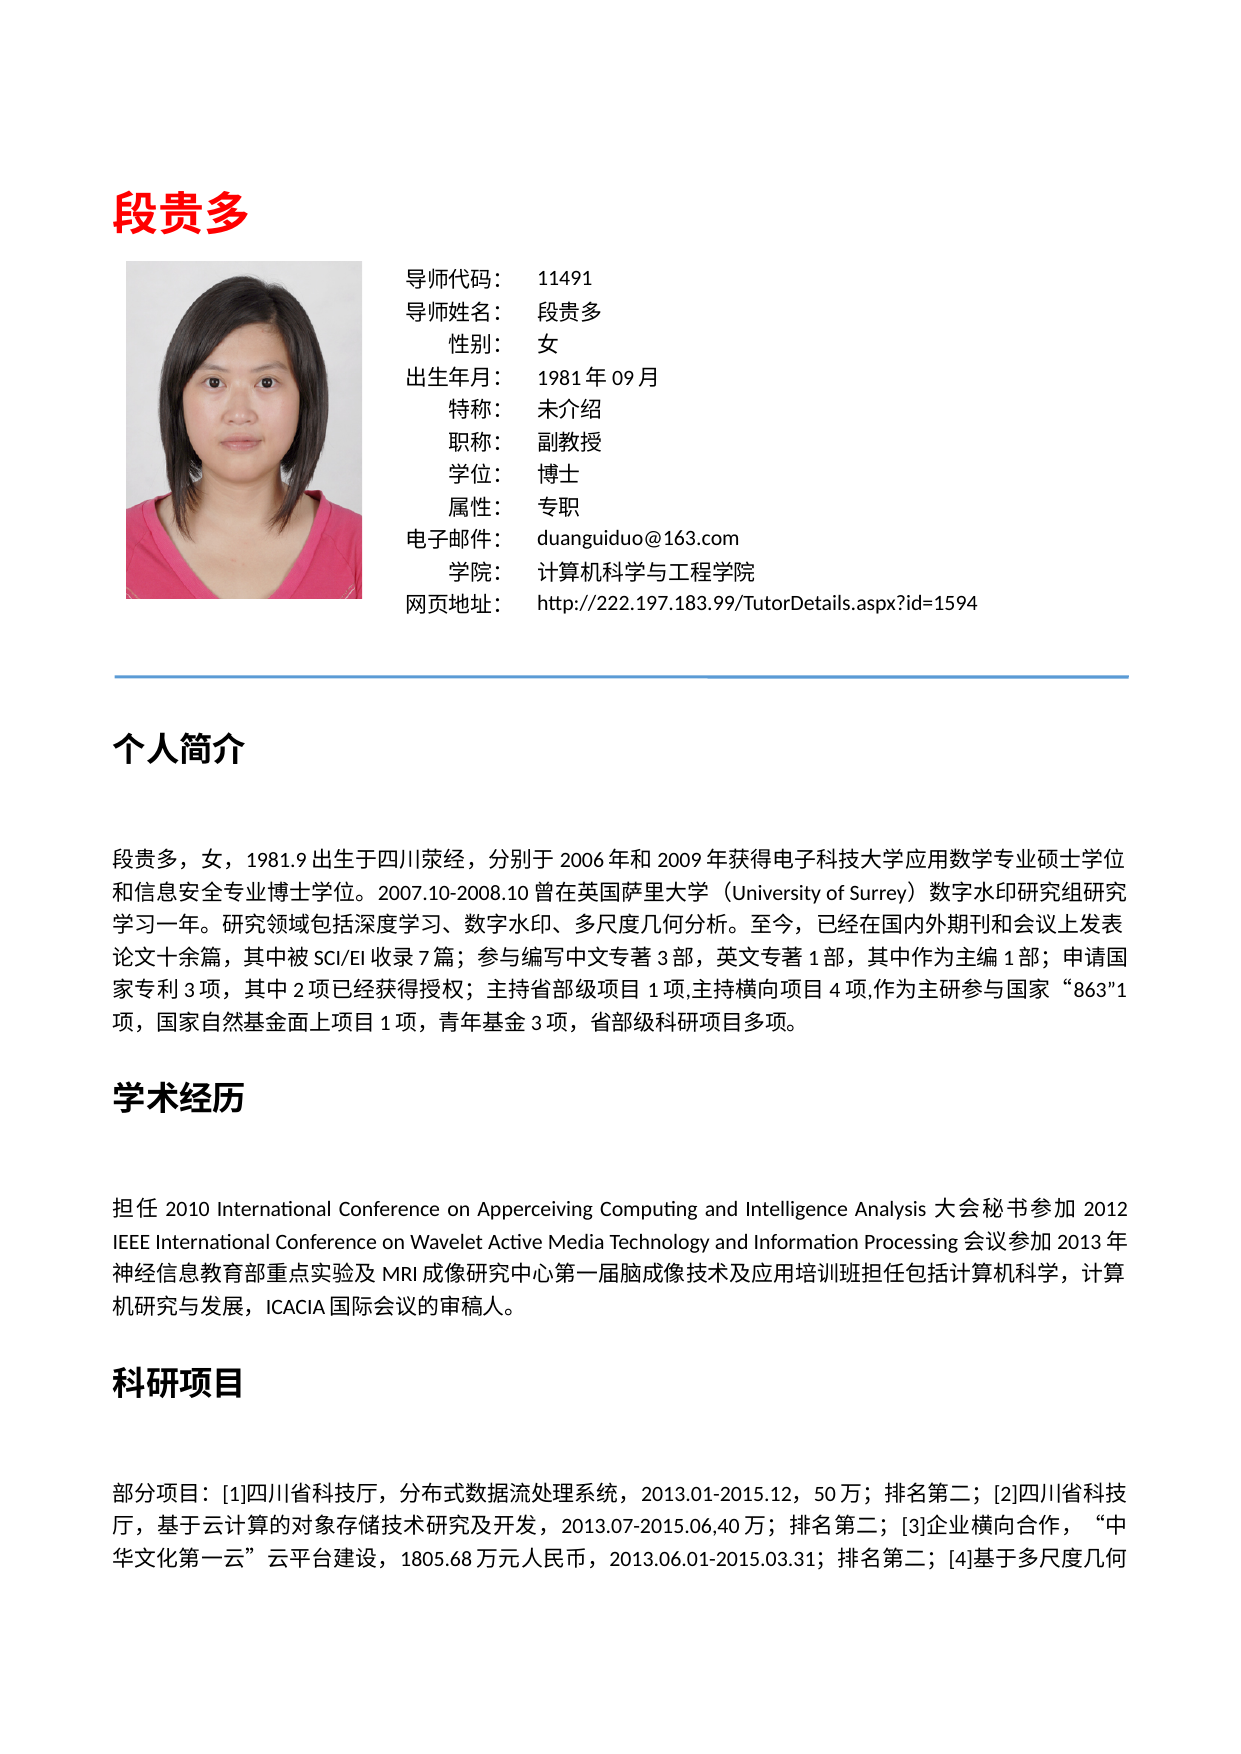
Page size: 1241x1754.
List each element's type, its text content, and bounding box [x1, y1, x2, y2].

text 段贵多，女，1981.9出生于四川荥经，分别于2006年和2009年获得电子科技大学应用数学专业硕士学位和信息安全专业博士学位。2007.10-2008.10曾在英国萨里大学（University of Surrey）数字水印研究组研究学习一年。研究领域包括深度学习、数字水印、多尺度几何分析。至今，已经在国内外期刊和会议上发表论文十余篇，其中被SCI/EI收录7篇；参与编写中文专著3部，英文专著1部，其中作为主编1部；申请国家专利3项，其中2项已经获得授权；主持省部级项目1项,主持横向项目4项,作为主研参与国家“863”1项，国家自然基金面上项目1项，青年基金3项，省部级科研项目多项。 [112, 842, 1128, 1037]
subtitle 学术经历 [112, 1064, 1128, 1129]
subtitle 科研项目 [112, 1348, 1128, 1413]
table_header [375, 262, 1125, 655]
text 担任2010 International Conference on Apperceiving Computing and Intelligence Analysis大会秘书参加2012 IEEE International Conference on Wavelet Active Media Technology and Information Processing会议参加2013年神经信息教育部重点实验及MRI成像研究中心第一届脑成像技术及应用培训班担任包括计算机科学，计算机研究与发展，ICACIA国际会议的审稿人。 [112, 1191, 1128, 1321]
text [112, 1475, 1128, 1573]
subtitle 段贵多 [112, 162, 1128, 259]
subtitle 个人简介 [112, 714, 1128, 779]
table_header [115, 262, 375, 655]
picture [126, 261, 363, 599]
